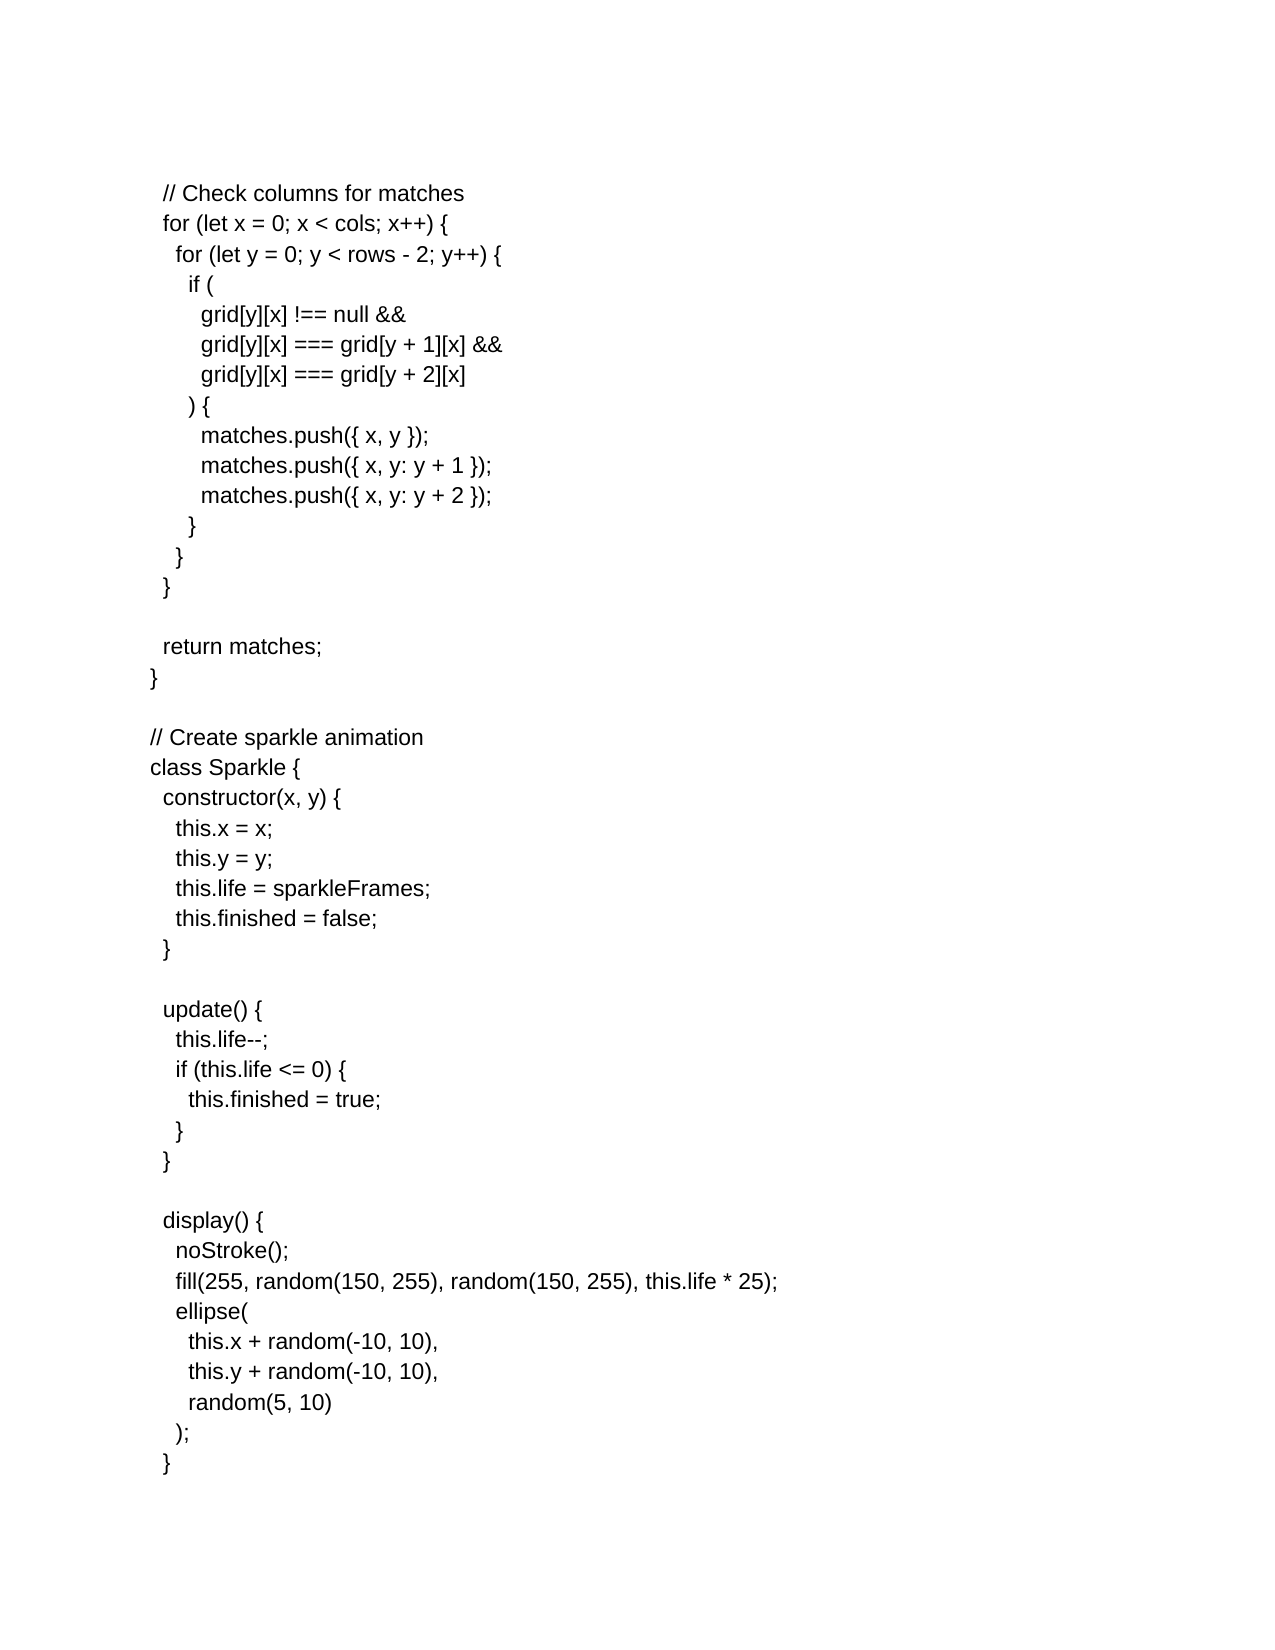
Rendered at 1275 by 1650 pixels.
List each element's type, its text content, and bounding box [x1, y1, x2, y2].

text grid[y][x] === grid[y + 2][x] [150, 361, 1125, 388]
text } [150, 512, 1125, 539]
text display() { [150, 1207, 1125, 1234]
text this.y + random(-10, 10), [150, 1358, 1125, 1385]
text this.x + random(-10, 10), [150, 1328, 1125, 1354]
text grid[y][x] !== null && [150, 301, 1125, 327]
text } [150, 1449, 1125, 1475]
text } [150, 935, 1125, 962]
text } [150, 1117, 1125, 1143]
text constructor(x, y) { [150, 784, 1125, 811]
text this.life--; [150, 1026, 1125, 1052]
text this.finished = true; [150, 1086, 1125, 1113]
text for (let y = 0; y < rows - 2; y++) { [150, 241, 1125, 267]
text ) { [150, 392, 1125, 418]
text this.y = y; [150, 845, 1125, 871]
text random(5, 10) [150, 1388, 1125, 1415]
text class Sparkle { [150, 754, 1125, 781]
text matches.push({ x, y: y + 1 }); [150, 452, 1125, 478]
text } [150, 543, 1125, 569]
text ); [150, 1419, 1125, 1445]
text noStroke(); [150, 1237, 1125, 1264]
text } [150, 663, 1125, 690]
text fill(255, random(150, 255), random(150, 255), this.life * 25); [150, 1268, 1125, 1294]
text this.x = x; [150, 814, 1125, 841]
text // Create sparkle animation [150, 724, 1125, 750]
text ellipse( [150, 1298, 1125, 1324]
text if ( [150, 271, 1125, 297]
text grid[y][x] === grid[y + 1][x] && [150, 331, 1125, 358]
text } [150, 1147, 1125, 1173]
text this.finished = false; [150, 905, 1125, 932]
text for (let x = 0; x < cols; x++) { [150, 210, 1125, 237]
text if (this.life <= 0) { [150, 1056, 1125, 1083]
text return matches; [150, 633, 1125, 660]
text update() { [150, 996, 1125, 1022]
text // Check columns for matches [150, 180, 1125, 207]
text } [150, 573, 1125, 599]
text this.life = sparkleFrames; [150, 875, 1125, 901]
text matches.push({ x, y }); [150, 422, 1125, 448]
text matches.push({ x, y: y + 2 }); [150, 482, 1125, 509]
